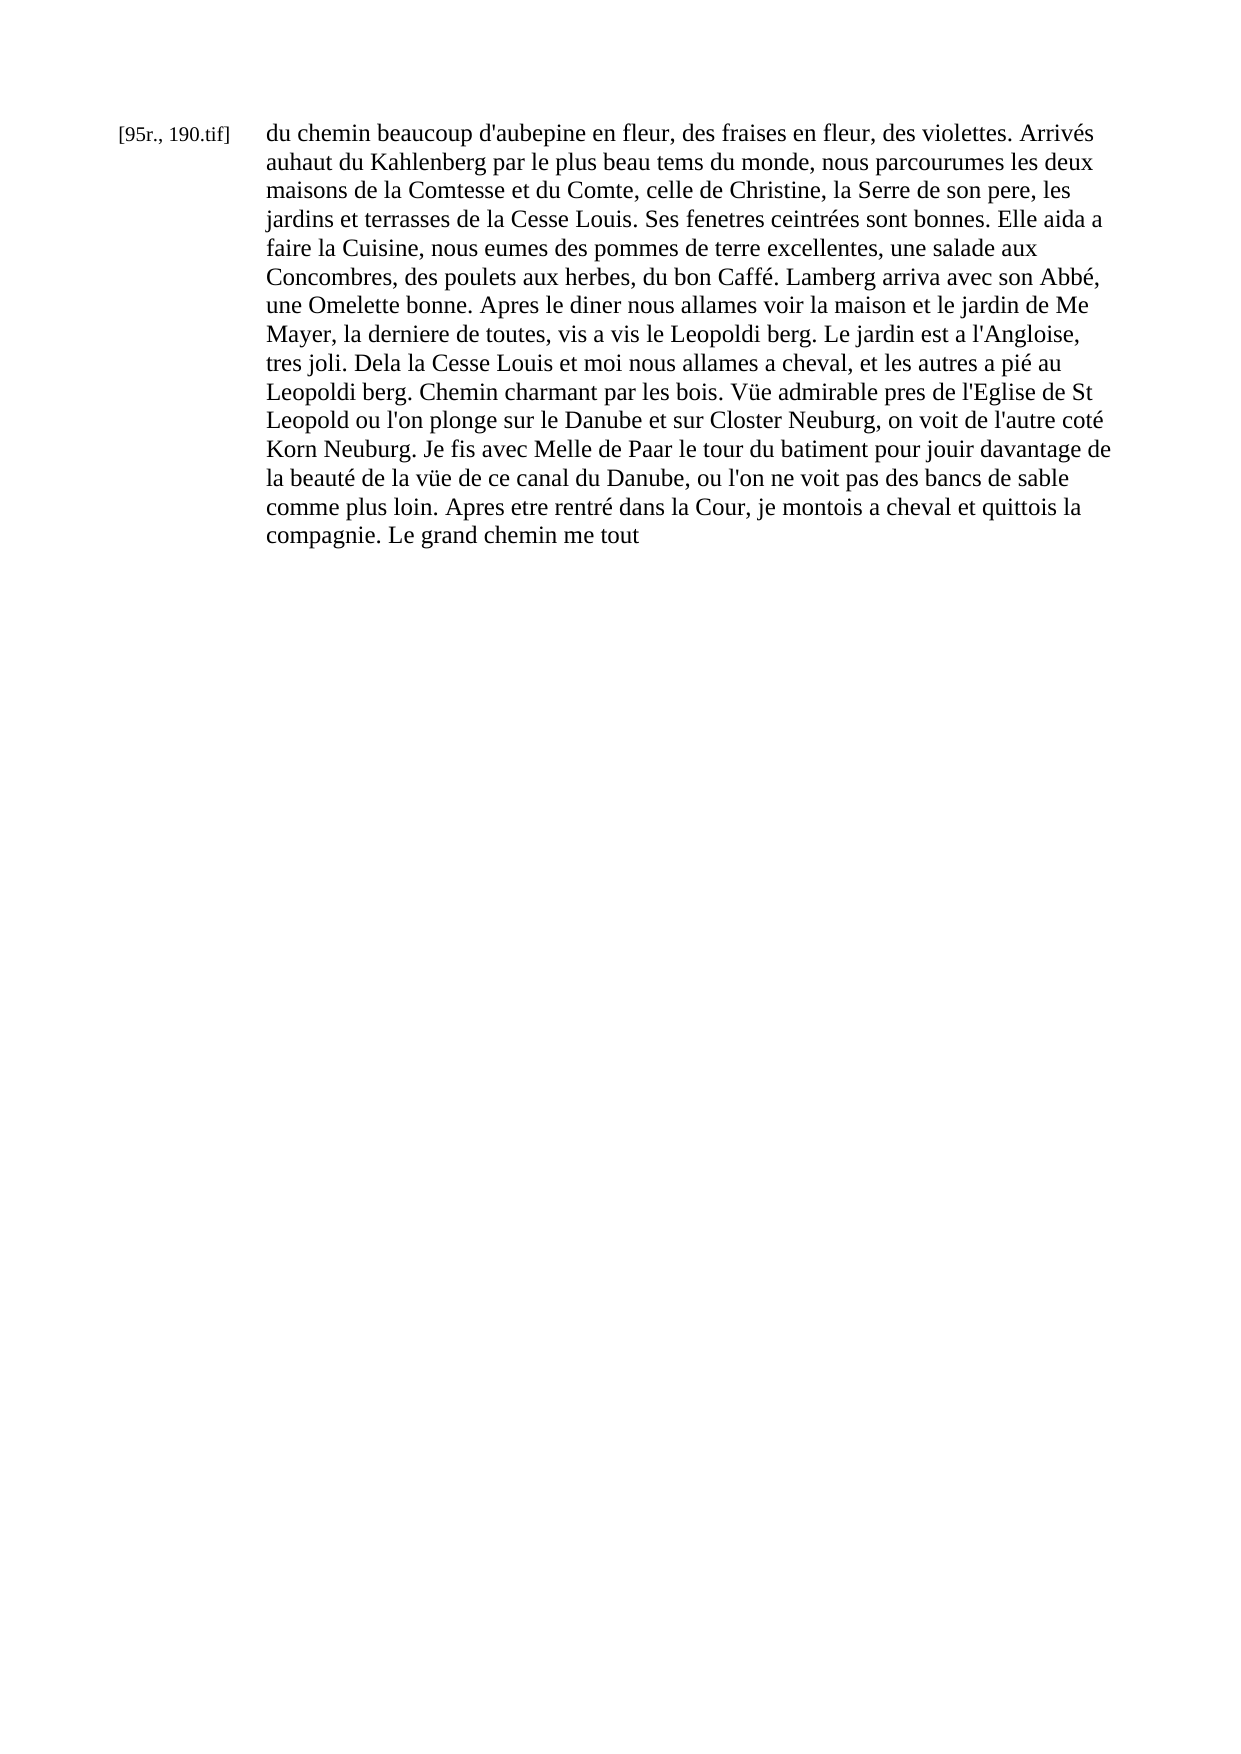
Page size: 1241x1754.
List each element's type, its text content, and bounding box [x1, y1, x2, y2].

text [95r., 190.tif] du chemin beaucoup d'aubepine en fleur, des fraises en fleur, des violettes. Arrivés auhaut du Kahlenberg par le plus beau tems du monde, nous parcourumes les deux maisons de la Comtesse et du Comte, celle de Christine, la Serre de son pere, les jardins et terrasses de la Cesse Louis. Ses fenetres ceintrées sont bonnes. Elle aida a faire la Cuisine, nous eumes des pommes de terre excellentes, une salade aux Concombres, des poulets aux herbes, du bon Caffé. Lamberg arriva avec son Abbé, une Omelette bonne. Apres le diner nous allames voir la maison et le jardin de Me Mayer, la derniere de toutes, vis a vis le Leopoldi berg. Le jardin est a l'Angloise, tres joli. Dela la Cesse Louis et moi nous allames a cheval, et les autres a pié au Leopoldi berg. Chemin charmant par les bois. Vüe admirable pres de l'Eglise de St Leopold ou l'on plonge sur le Danube et sur Closter Neuburg, on voit de l'autre coté Korn Neuburg. Je fis avec Melle de Paar le tour du batiment pour jouir davantage de la beauté de la vüe de ce canal du Danube, ou l'on ne voit pas des bancs de sable comme plus loin. Apres etre rentré dans la Cour, je montois a cheval et quittois la compagnie. Le grand chemin me tout [118, 118, 1122, 549]
